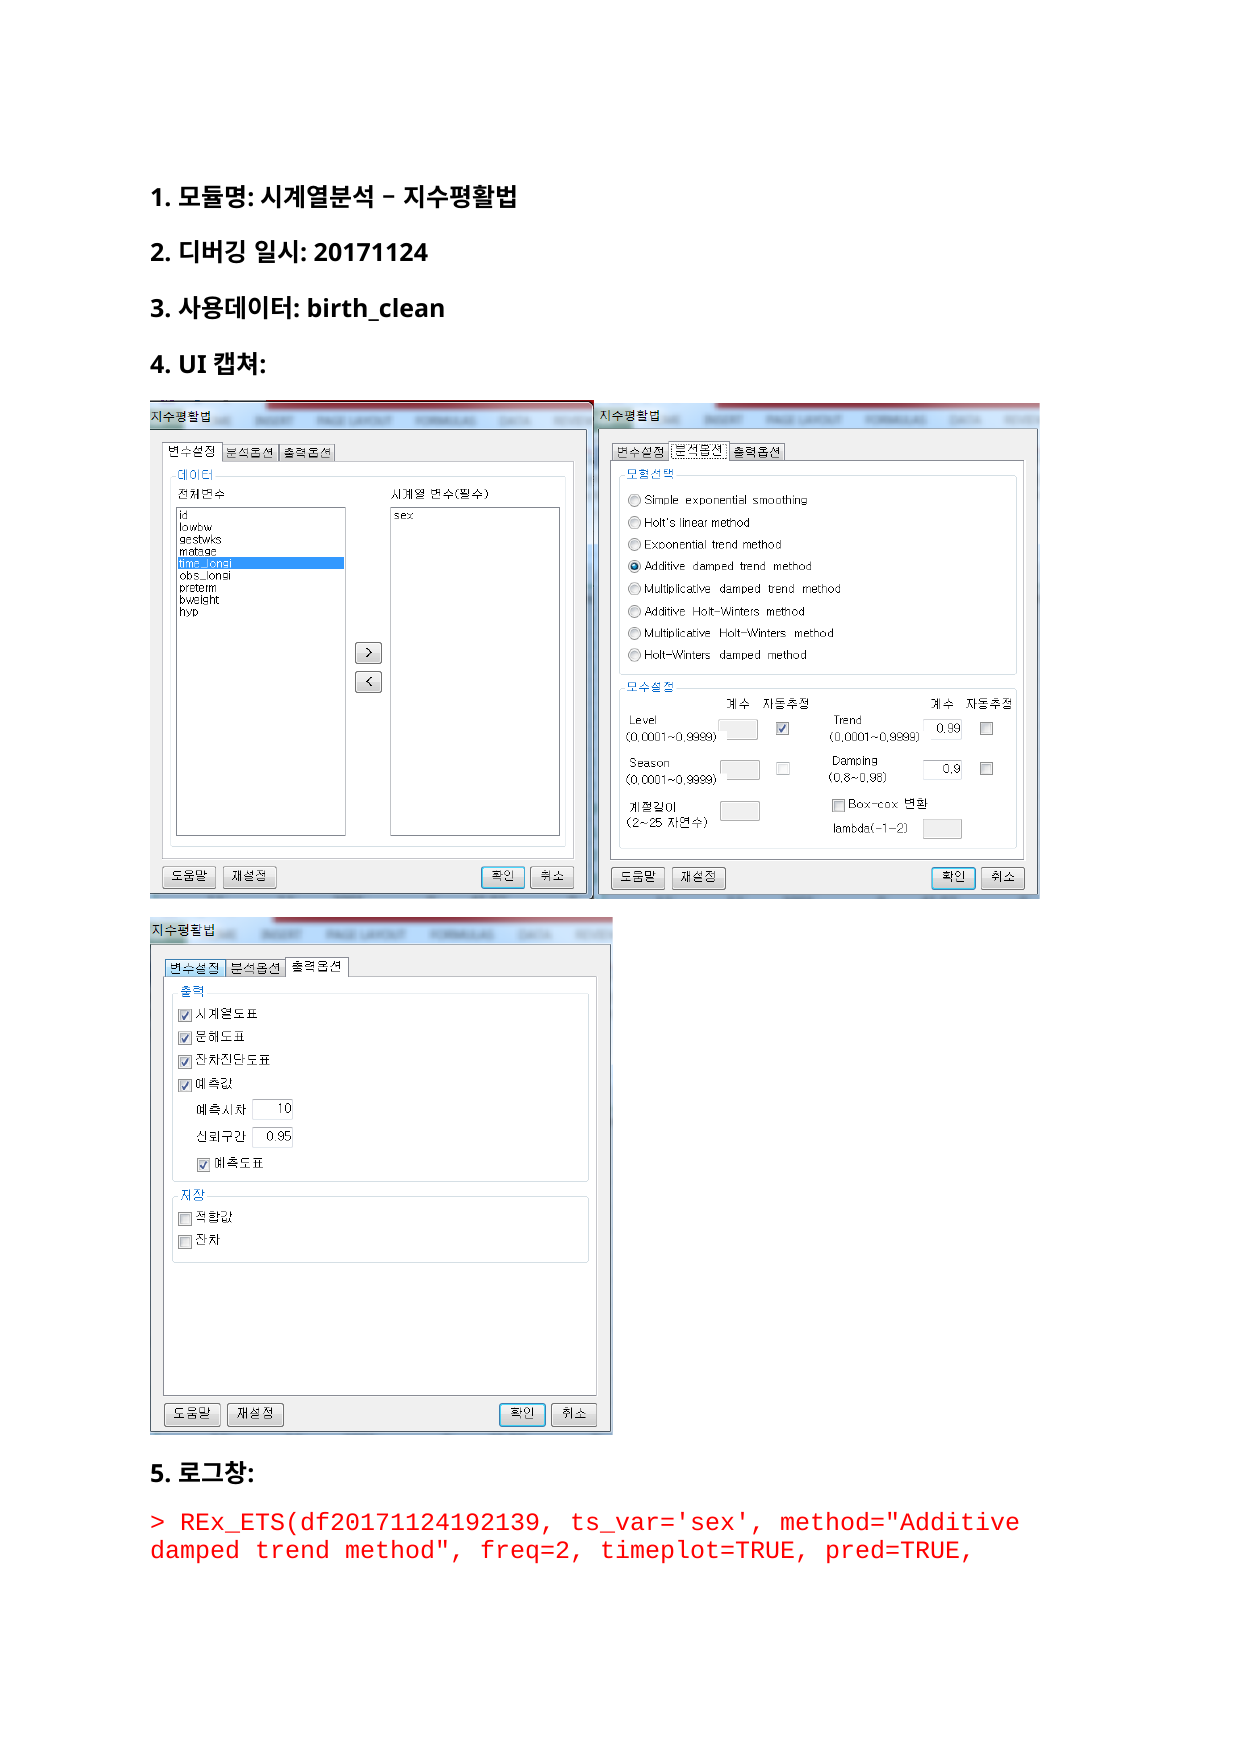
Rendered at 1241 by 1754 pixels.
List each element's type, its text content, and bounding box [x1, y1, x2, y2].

text 3. 사용데이터: birth_clean [150, 289, 1090, 325]
picture [150, 917, 613, 1435]
text 5. 로그창: [150, 1454, 1090, 1490]
text 1. 모듈명: 시계열분석 – 지수평활법 [150, 177, 1090, 213]
picture [150, 400, 1040, 899]
text 2. 디버깅 일시: 20171124 [150, 233, 1090, 269]
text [150, 1509, 1090, 1566]
text 4. UI 캡쳐: [150, 344, 1090, 381]
